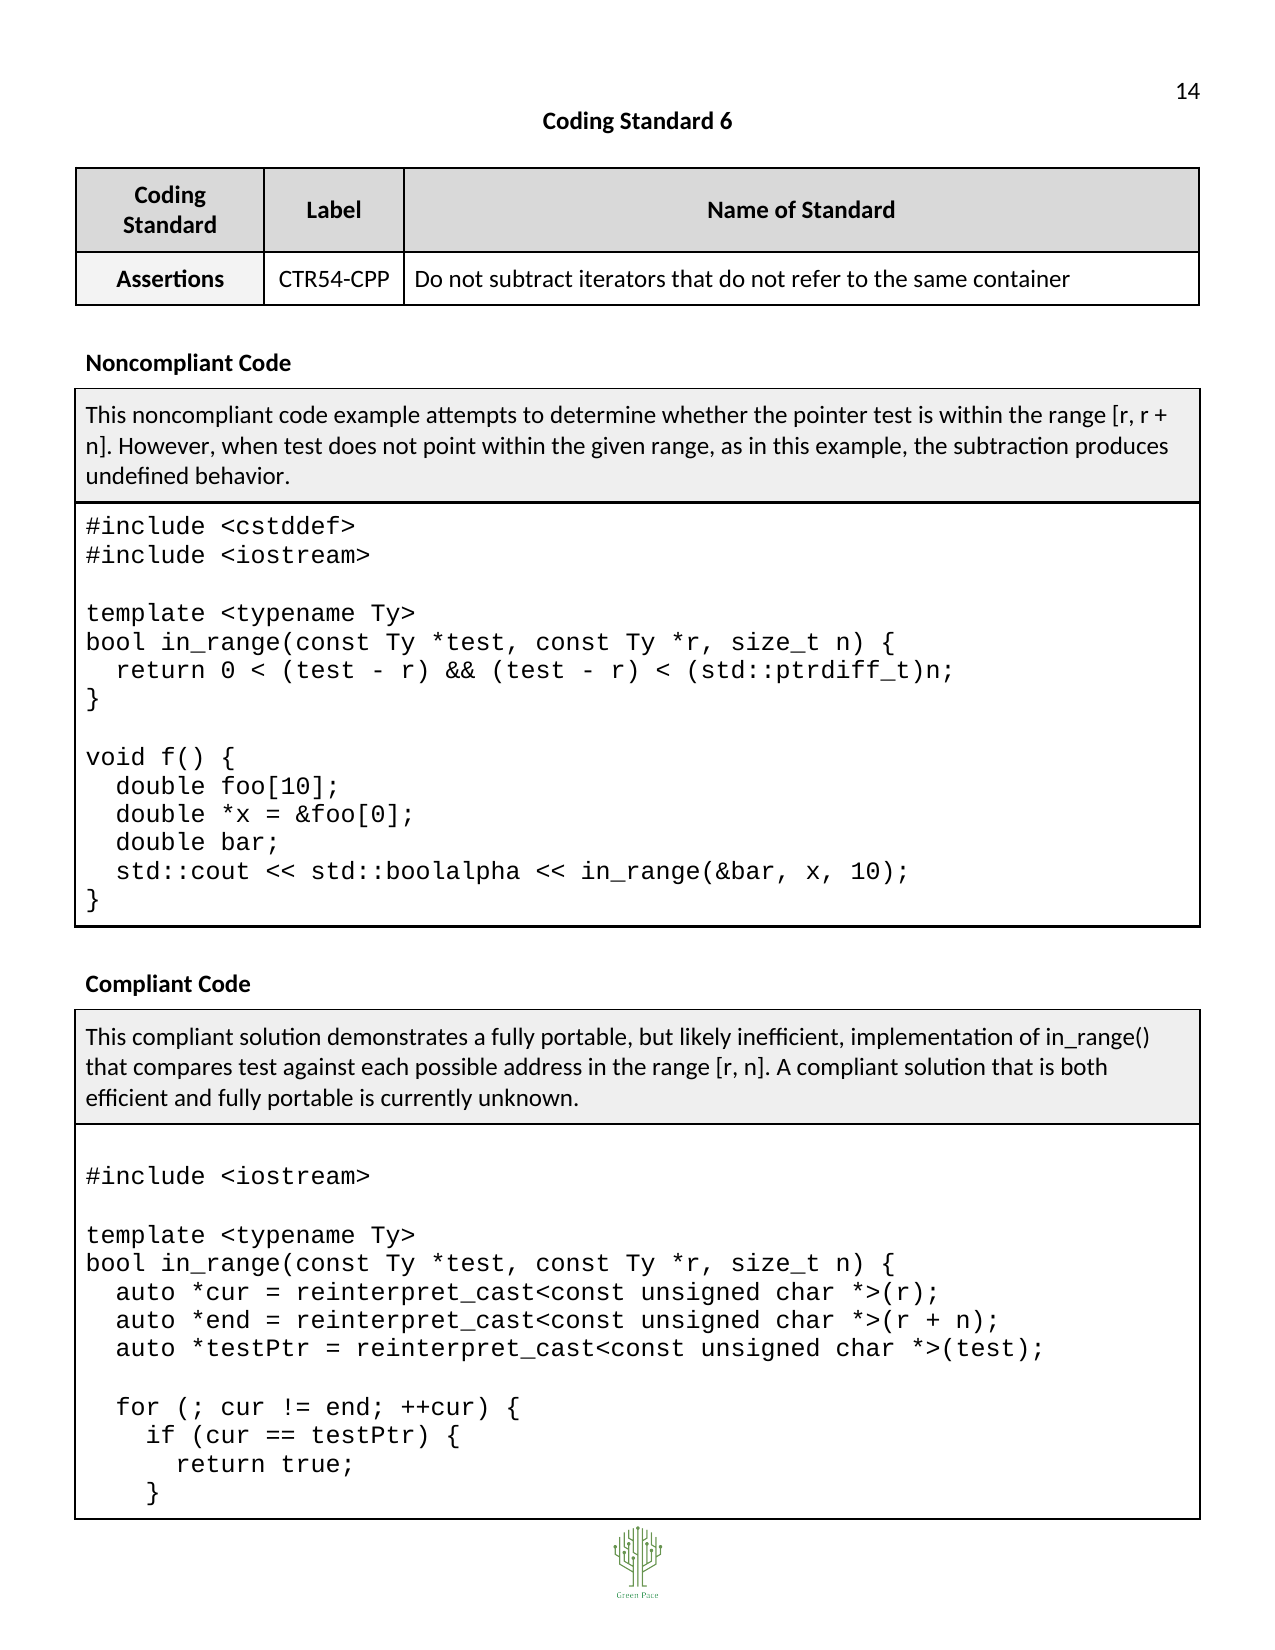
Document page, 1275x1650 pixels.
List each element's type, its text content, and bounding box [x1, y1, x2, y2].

table_header Name of Standard [405, 169, 1198, 251]
table_cell #include <cstddef> #include <iostream> template <typename Ty> bool in_range(const Ty *test, const Ty *r, size_t n) { return 0 < (test - r) && (test - r) < (std::ptrdiff_t)n; } void f() { double foo[10]; double *x = &foo[0]; double bar; std::cout << std::boolalpha << in_range(&bar, x, 10); } [76, 504, 1199, 925]
table_cell This compliant solution demonstrates a fully portable, but likely inefficient, implementation of in_range() that compares test against each possible address in the range [r, n]. A compliant solution that is both efficient and fully portable is currently unknown. [76, 1010, 1199, 1123]
table_header Noncompliant Code [75, 337, 1200, 388]
table_cell CTR54-CPP [265, 253, 403, 304]
table_header Compliant Code [75, 958, 1200, 1009]
table_cell Assertions [77, 253, 263, 304]
table_header Label [265, 169, 403, 251]
table_cell Do not subtract iterators that do not refer to the same container [405, 253, 1198, 304]
table_header Coding Standard [77, 169, 263, 251]
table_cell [76, 1125, 1199, 1518]
picture [605, 1521, 670, 1606]
subtitle Coding Standard 6 [75, 106, 1200, 136]
table_cell This noncompliant code example attempts to determine whether the pointer test is within the range [r, r + n]. However, when test does not point within the given range, as in this example, the subtraction produces undefined behavior. [76, 389, 1199, 501]
